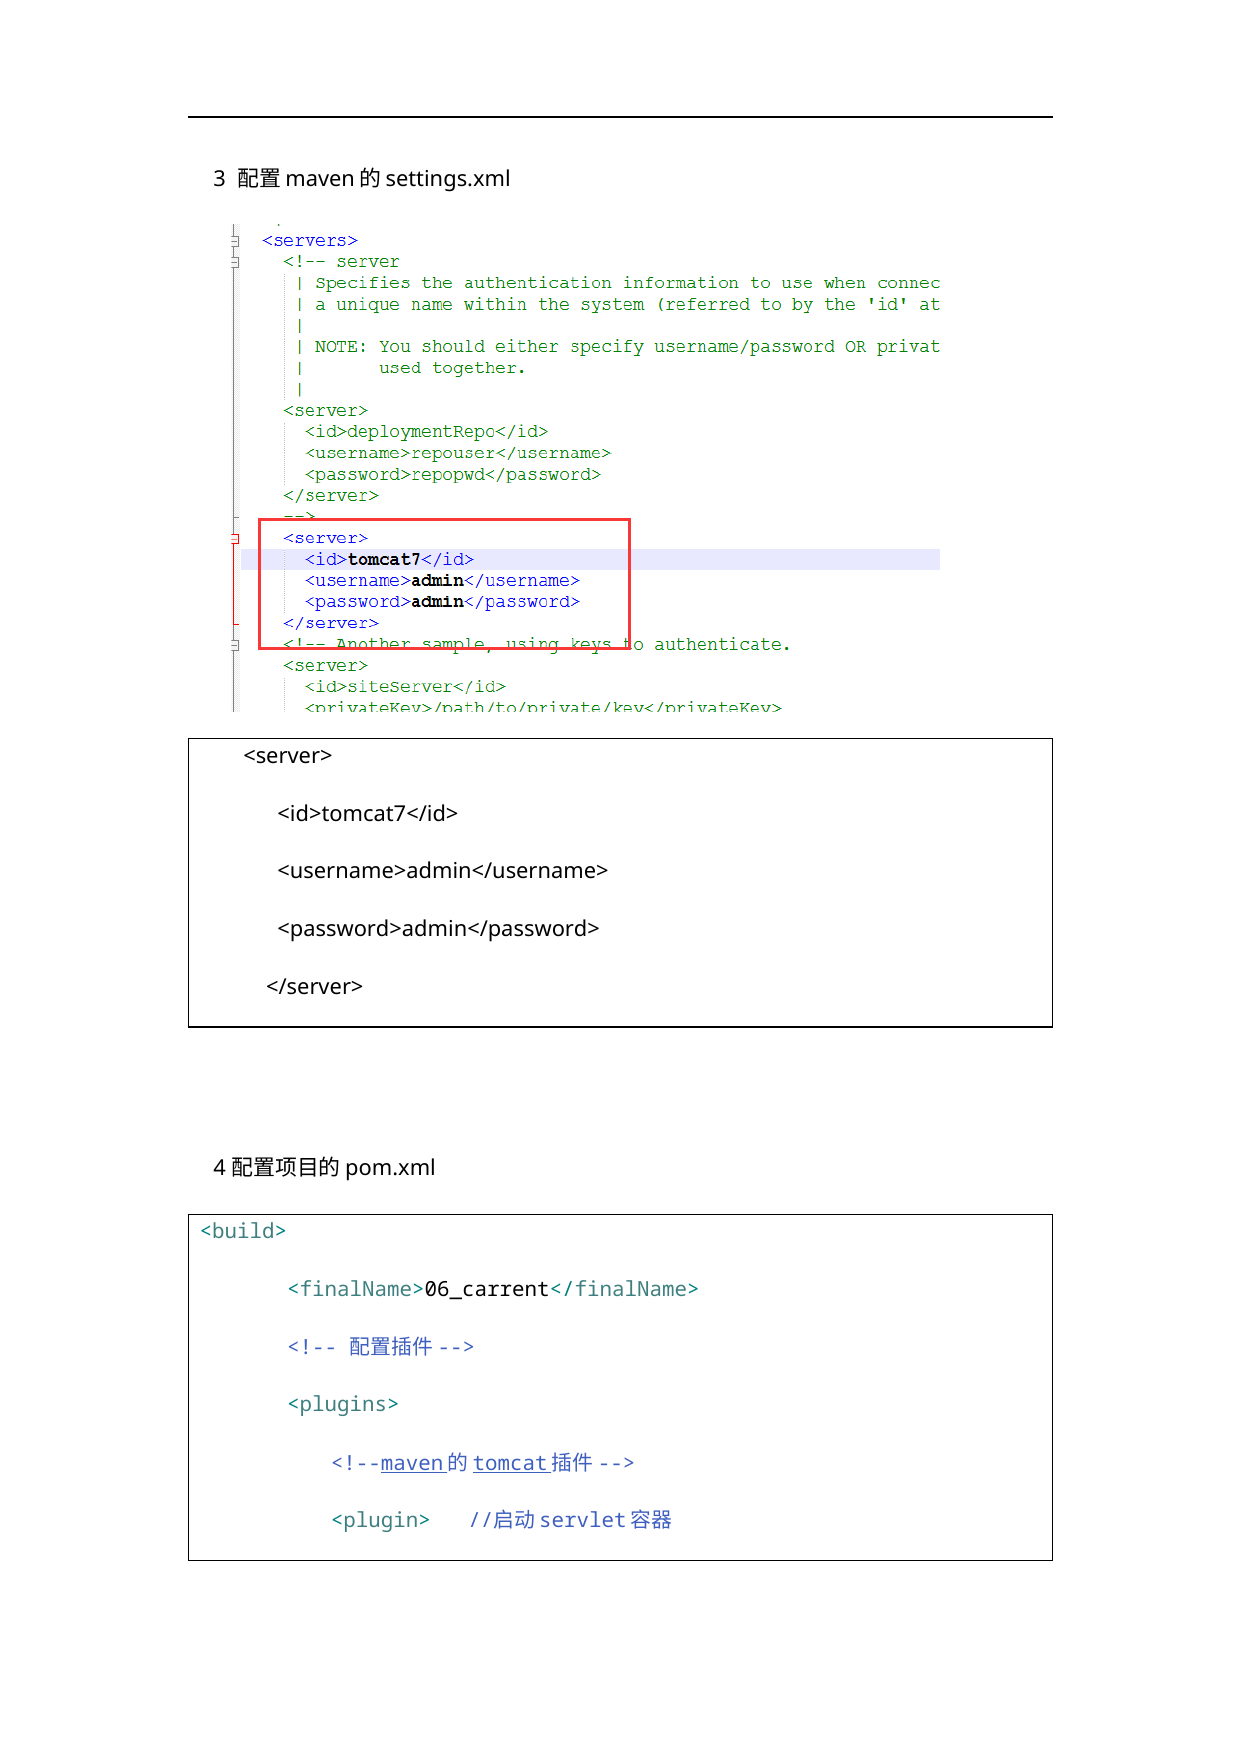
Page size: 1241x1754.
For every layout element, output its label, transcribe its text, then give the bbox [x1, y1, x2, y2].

subtitle 配置maven的settings.xml [187, 161, 1053, 193]
subtitle 配置项目的pom.xml [187, 1149, 1053, 1182]
table_header <server> <id>tomcat7</id> <username>admin</username> <password>admin</password> </server> [189, 739, 1052, 1026]
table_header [189, 1215, 1052, 1560]
picture [231, 224, 940, 712]
